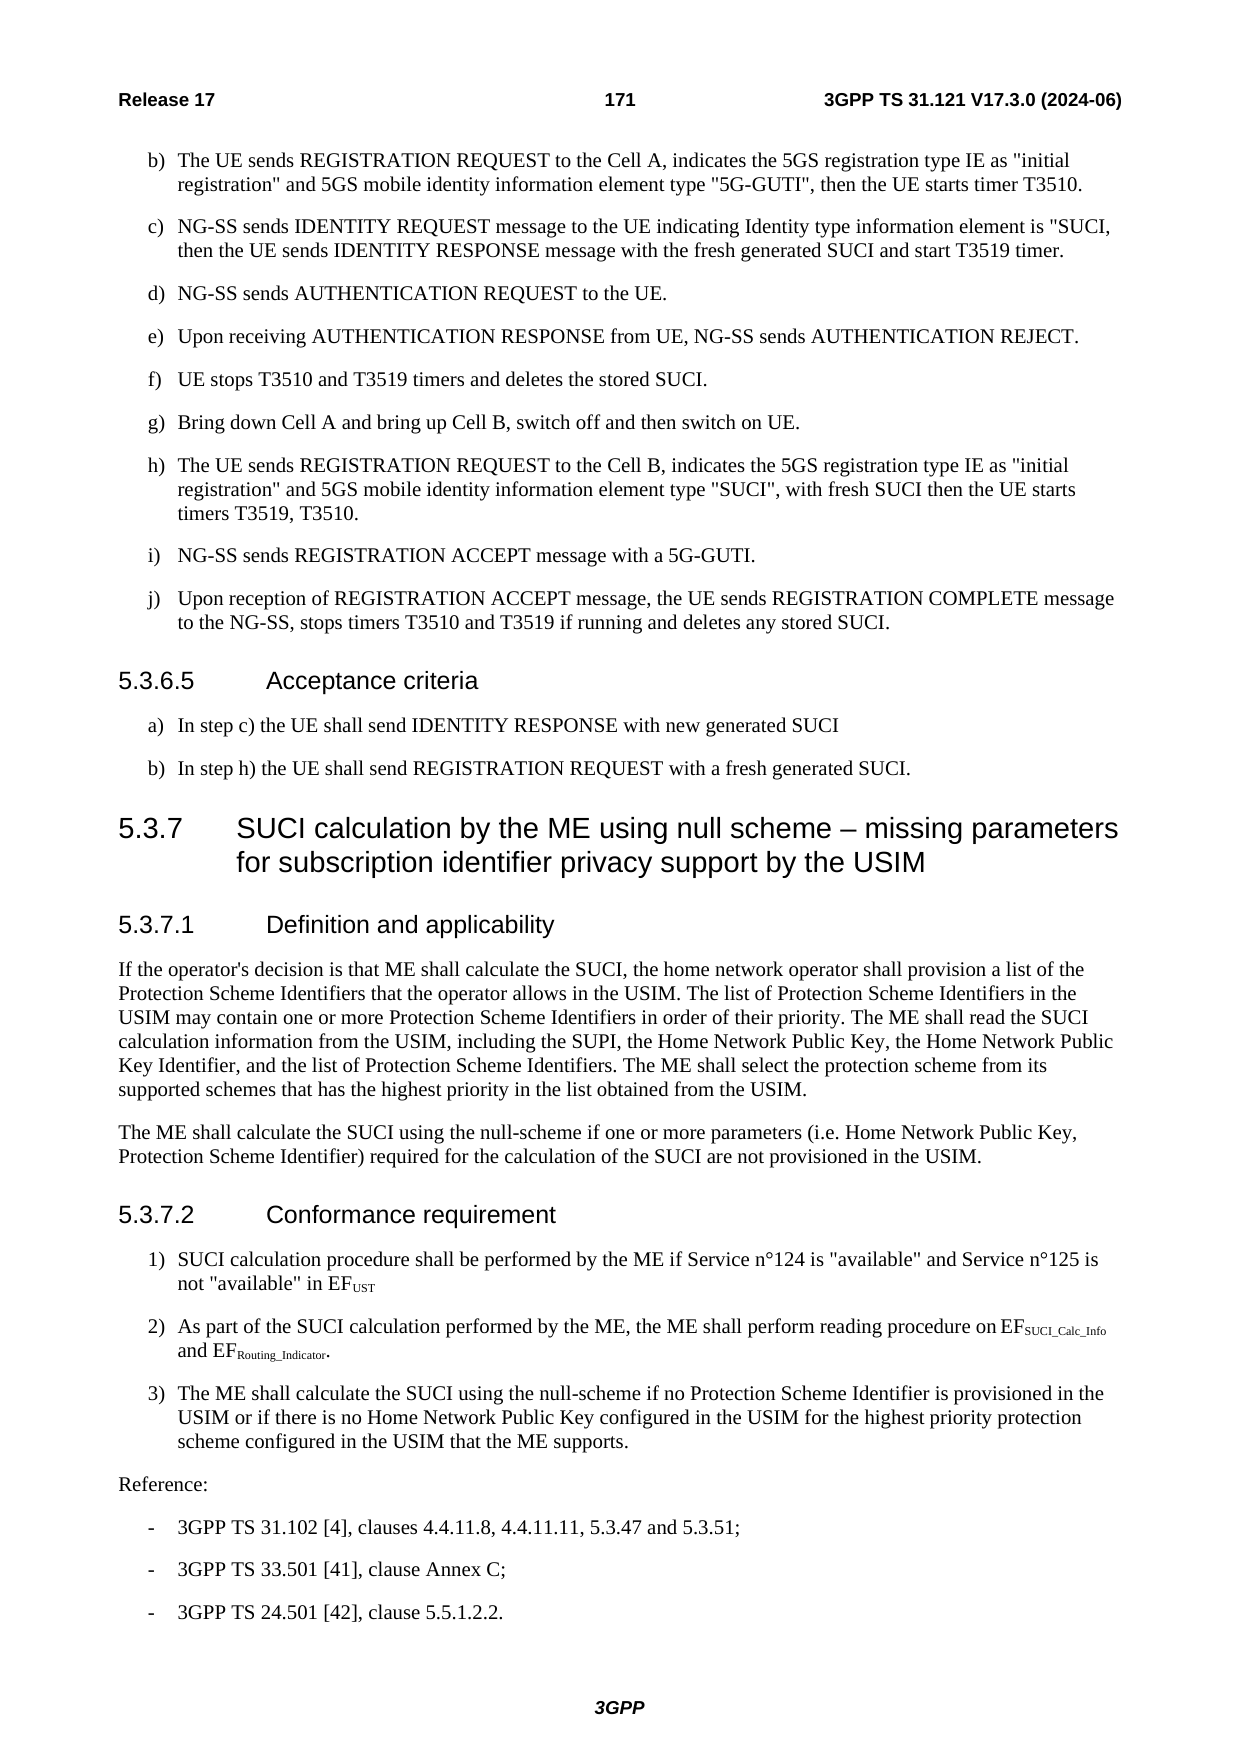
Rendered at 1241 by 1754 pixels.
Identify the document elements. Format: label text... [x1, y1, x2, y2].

text b) The UE sends REGISTRATION REQUEST to the Cell A, indicates the 5GS registration type IE as "initial registration" and 5GS mobile identity information element type "5G-GUTI", then the UE starts timer T3510. [148, 147, 1122, 196]
subtitle 5.3.7 SUCI calculation by the ME using null scheme – missing parameters for subscription identifier privacy support by the USIM [118, 811, 1122, 878]
subtitle 5.3.7.1 Definition and applicability [118, 909, 1122, 938]
text - 3GPP TS 24.501 [42], clause 5.5.1.2.2. [148, 1600, 1122, 1624]
subtitle 5.3.7.2 Conformance requirement [118, 1199, 1122, 1228]
text If the operator's decision is that ME shall calculate the SUCI, the home network operator shall provision a list of the Protection Scheme Identifiers that the operator allows in the USIM. The list of Protection Scheme Identifiers in the USIM may contain one or more Protection Scheme Identifiers in order of their priority. The ME shall read the SUCI calculation information from the USIM, including the SUPI, the Home Network Public Key, the Home Network Public Key Identifier, and the list of Protection Scheme Identifiers. The ME shall select the protection scheme from its supported schemes that has the highest priority in the list obtained from the USIM. [118, 957, 1122, 1101]
text 2) As part of the SUCI calculation performed by the ME, the ME shall perform reading procedure on EFSUCI_Calc_Info and EFRouting_Indicator. [148, 1314, 1122, 1362]
text i) NG-SS sends REGISTRATION ACCEPT message with a 5G-GUTI. [148, 543, 1122, 567]
text a) In step c) the UE shall send IDENTITY RESPONSE with new generated SUCI [148, 713, 1122, 737]
text Reference: [118, 1472, 1122, 1496]
text - 3GPP TS 31.102 [4], clauses 4.4.11.8, 4.4.11.11, 5.3.47 and 5.3.51; [148, 1514, 1122, 1539]
text d) NG-SS sends AUTHENTICATION REQUEST to the UE. [148, 281, 1122, 305]
text f) UE stops T3510 and T3519 timers and deletes the stored SUCI. [148, 367, 1122, 391]
text The ME shall calculate the SUCI using the null-scheme if one or more parameters (i.e. Home Network Public Key, Protection Scheme Identifier) required for the calculation of the SUCI are not provisioned in the USIM. [118, 1120, 1122, 1168]
text 3) The ME shall calculate the SUCI using the null-scheme if no Protection Scheme Identifier is provisioned in the USIM or if there is no Home Network Public Key configured in the USIM for the highest priority protection scheme configured in the USIM that the ME supports. [148, 1381, 1122, 1453]
text e) Upon receiving AUTHENTICATION RESPONSE from UE, NG-SS sends AUTHENTICATION REJECT. [148, 324, 1122, 348]
text j) Upon reception of REGISTRATION ACCEPT message, the UE sends REGISTRATION COMPLETE message to the NG-SS, stops timers T3510 and T3519 if running and deletes any stored SUCI. [148, 586, 1122, 634]
text c) NG-SS sends IDENTITY REQUEST message to the UE indicating Identity type information element is "SUCI, then the UE sends IDENTITY RESPONSE message with the fresh generated SUCI and start T3519 timer. [148, 214, 1122, 262]
text - 3GPP TS 33.501 [41], clause Annex C; [148, 1557, 1122, 1581]
text h) The UE sends REGISTRATION REQUEST to the Cell B, indicates the 5GS registration type IE as "initial registration" and 5GS mobile identity information element type "SUCI", with fresh SUCI then the UE starts timers T3519, T3510. [148, 452, 1122, 525]
text b) In step h) the UE shall send REGISTRATION REQUEST with a fresh generated SUCI. [148, 756, 1122, 780]
subtitle 5.3.6.5 Acceptance criteria [118, 666, 1122, 694]
text g) Bring down Cell A and bring up Cell B, switch off and then switch on UE. [148, 410, 1122, 434]
text 1) SUCI calculation procedure shall be performed by the ME if Service n°124 is "available" and Service n°125 is not "available" in EFUST [148, 1247, 1122, 1295]
